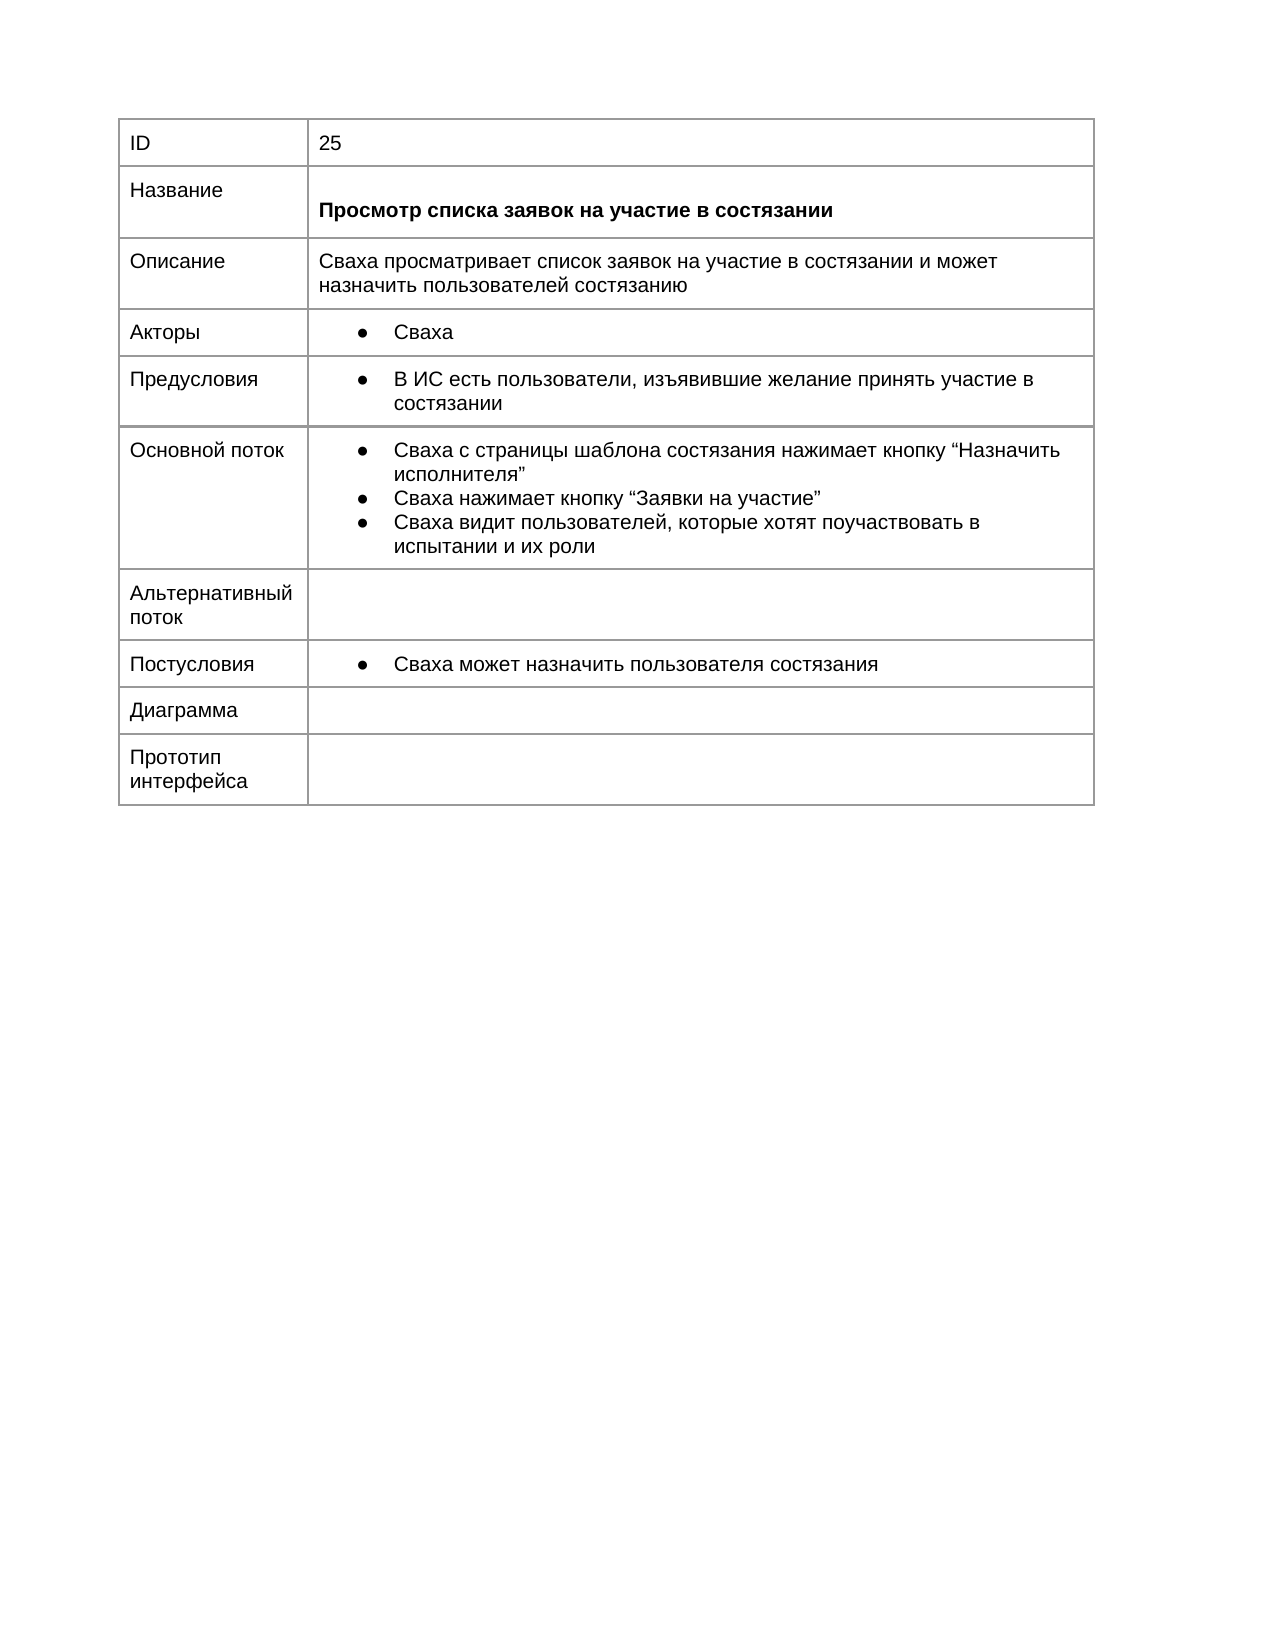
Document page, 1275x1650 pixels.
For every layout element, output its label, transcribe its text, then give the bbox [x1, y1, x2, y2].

table_header ID [120, 120, 307, 165]
table_cell Основной поток [120, 428, 307, 568]
table_cell Просмотр списка заявок на участие в состязании [309, 167, 1093, 237]
table_cell Акторы [120, 310, 307, 354]
table_cell Прототип интерфейса [120, 735, 307, 803]
table_cell Предусловия [120, 357, 307, 425]
table_cell Сваха [309, 310, 1093, 354]
table_header 25 [309, 120, 1093, 165]
table_cell Сваха просматривает список заявок на участие в состязании и может назначить пользователей состязанию [309, 239, 1093, 308]
table_cell [309, 570, 1093, 639]
table_cell Альтернативный поток [120, 570, 307, 639]
table_cell Сваха с страницы шаблона состязания нажимает кнопку “Назначить исполнителя” Сваха нажимает кнопку “Заявки на участие” Сваха видит пользователей, которые хотят поучаствовать в испытании и их роли [309, 428, 1093, 568]
table_cell [309, 735, 1093, 803]
table_cell Название [120, 167, 307, 237]
table_cell Сваха может назначить пользователя состязания [309, 641, 1093, 686]
table_cell [309, 688, 1093, 733]
table_cell В ИС есть пользователи, изъявившие желание принять участие в состязании [309, 357, 1093, 425]
table_cell Постусловия [120, 641, 307, 686]
table_cell Диаграмма [120, 688, 307, 733]
table_cell Описание [120, 239, 307, 308]
